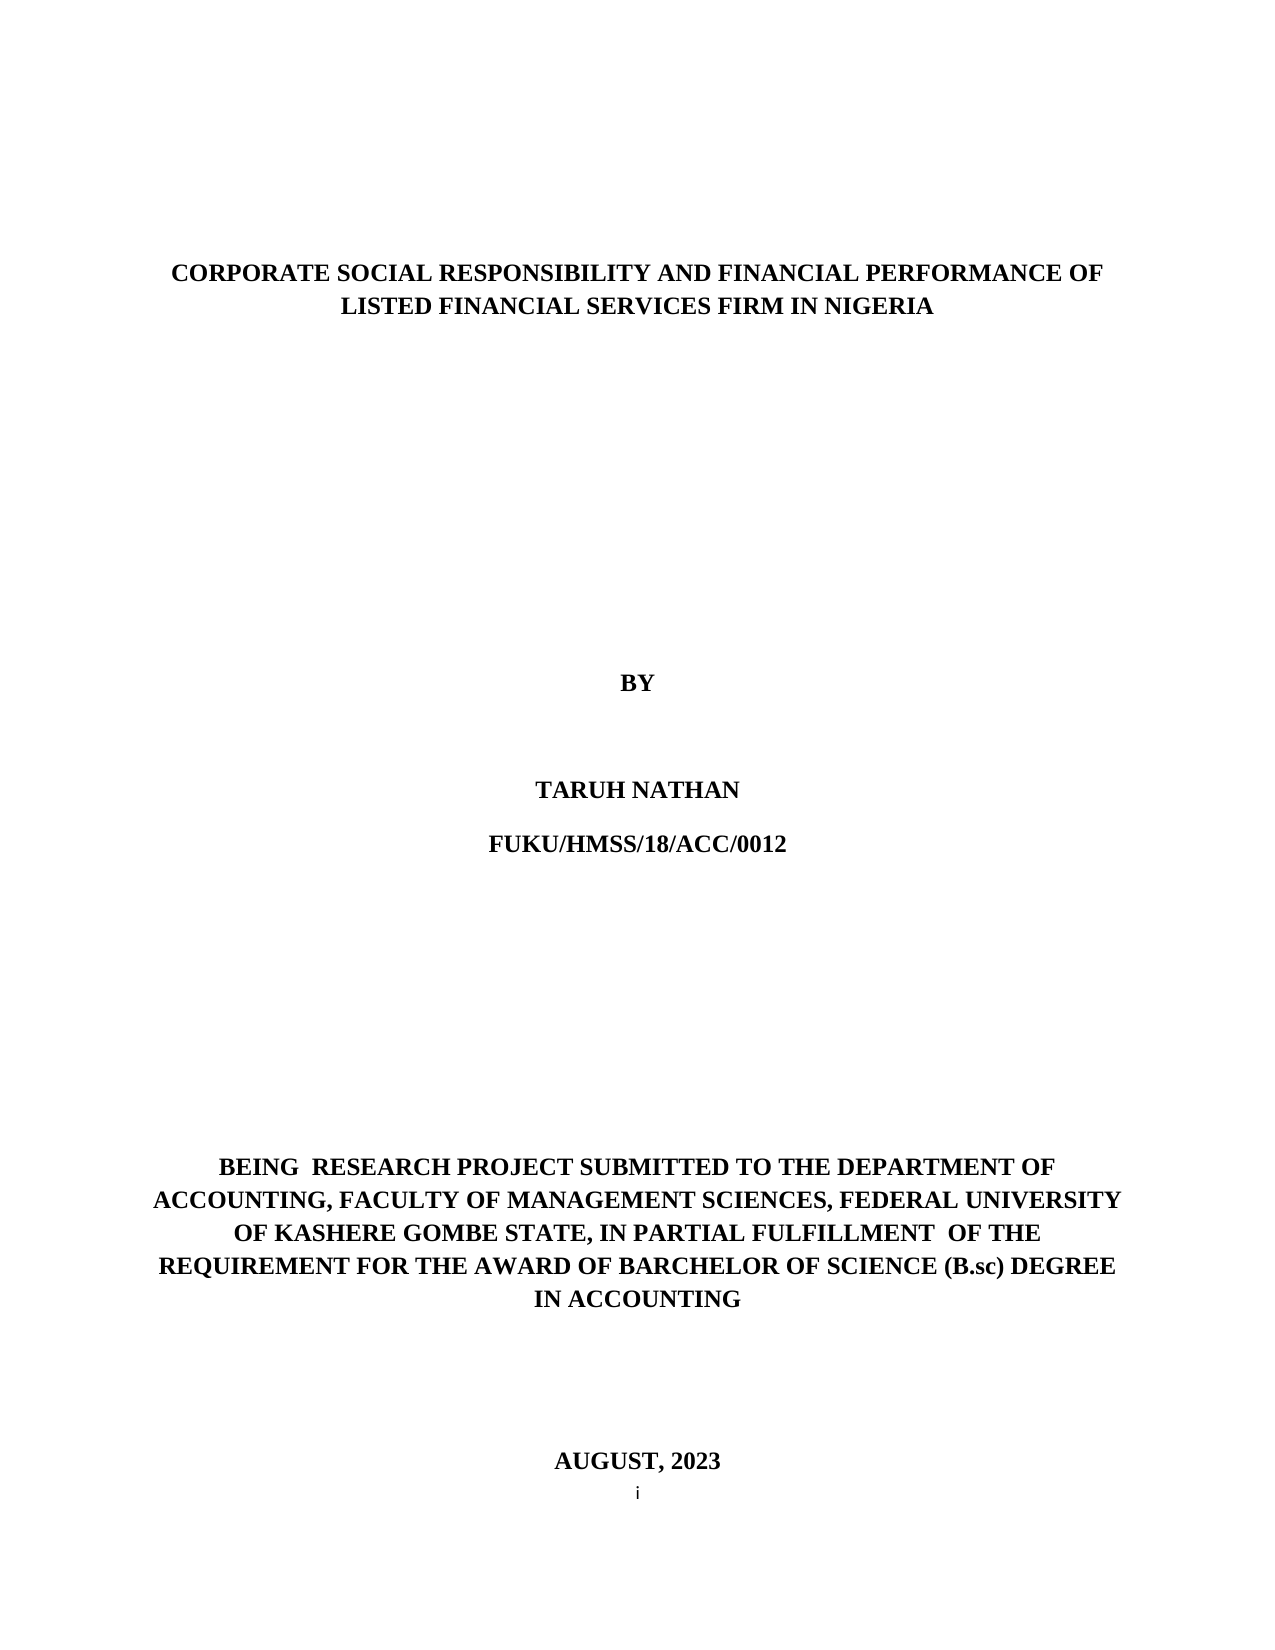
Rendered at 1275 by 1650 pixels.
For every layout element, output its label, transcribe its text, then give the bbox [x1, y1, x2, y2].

text AUGUST, 2023 [150, 1446, 1125, 1475]
text FUKU/HMSS/18/ACC/0012 [150, 829, 1125, 858]
text CORPORATE SOCIAL RESPONSIBILITY AND FINANCIAL PERFORMANCE OF LISTED FINANCIAL SERVICES FIRM IN NIGERIA [150, 258, 1125, 319]
text BY [150, 668, 1125, 696]
text TARUH NATHAN [150, 775, 1125, 804]
text BEING RESEARCH PROJECT SUBMITTED TO THE DEPARTMENT OF ACCOUNTING, FACULTY OF MANAGEMENT SCIENCES, FEDERAL UNIVERSITY OF KASHERE GOMBE STATE, IN PARTIAL FULFILLMENT OF THE REQUIREMENT FOR THE AWARD OF BARCHELOR OF SCIENCE (B.sc) DEGREE IN ACCOUNTING [150, 1152, 1125, 1313]
